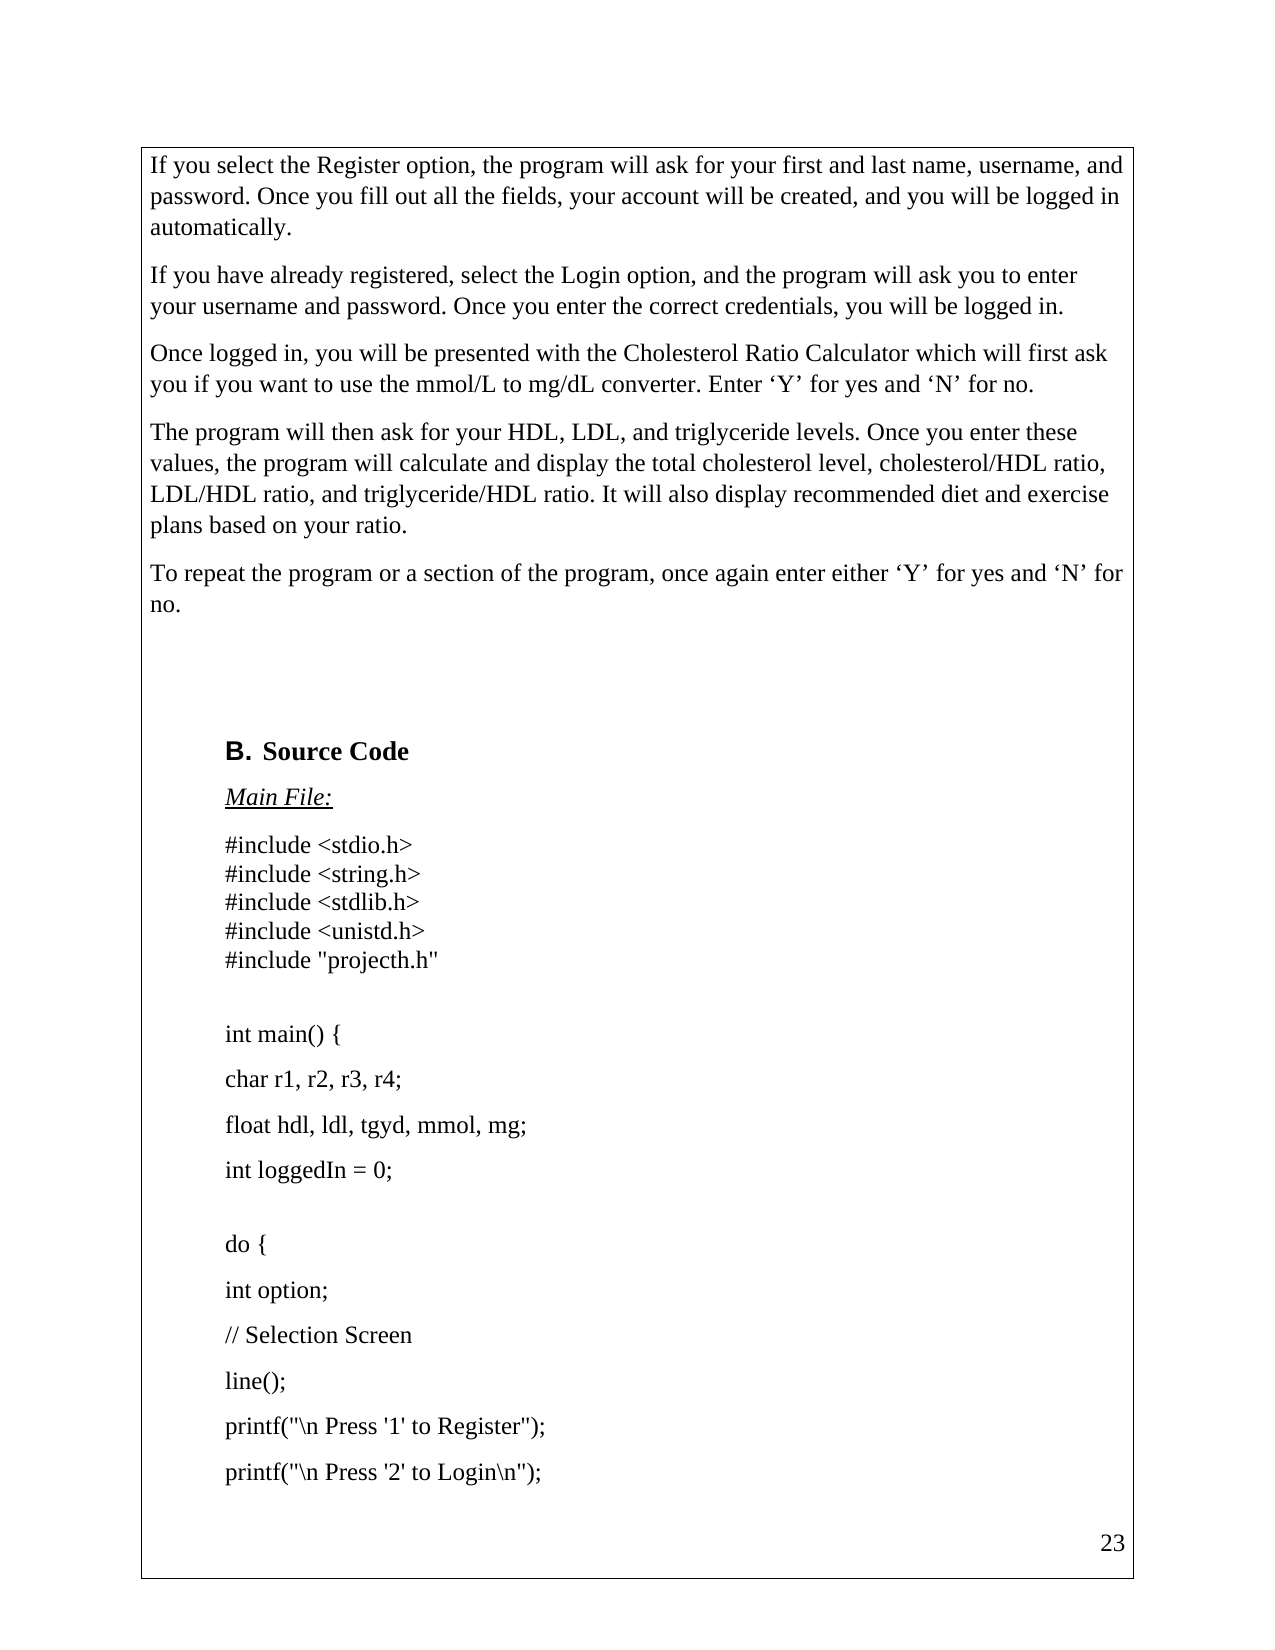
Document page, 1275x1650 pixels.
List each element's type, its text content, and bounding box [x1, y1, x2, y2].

text int loggedIn = 0; [150, 1155, 1125, 1213]
subtitle Source Code [225, 735, 1125, 767]
text float hdl, ldl, tgyd, mmol, mg; [150, 1110, 1125, 1139]
text printf("\n Press '1' to Register"); [150, 1411, 1125, 1440]
text If you select the Register option, the program will ask for your first and last name, username, and password. Once you fill out all the fields, your account will be created, and you will be logged in automatically. [150, 150, 1125, 241]
text line(); [150, 1366, 1125, 1394]
text do { [150, 1229, 1125, 1258]
text To repeat the program or a section of the program, once again enter either ‘Y’ for yes and ‘N’ for no. [150, 558, 1125, 618]
text // Selection Screen [150, 1320, 1125, 1349]
text char r1, r2, r3, r4; [150, 1064, 1125, 1093]
text printf("\n Press '2' to Login\n"); [150, 1457, 1125, 1485]
text #include <stdio.h> #include <string.h> #include <stdlib.h> #include <unistd.h> #include "projecth.h" [150, 830, 1125, 1002]
text Once logged in, you will be presented with the Cholesterol Ratio Calculator which will first ask you if you want to use the mmol/L to mg/dL converter. Enter ‘Y’ for yes and ‘N’ for no. [150, 338, 1125, 398]
text int main() { [150, 1019, 1125, 1048]
text If you have already registered, select the Login option, and the program will ask you to enter your username and password. Once you enter the correct credentials, you will be logged in. [150, 260, 1125, 319]
text int option; [150, 1275, 1125, 1304]
text The program will then ask for your HDL, LDL, and triglyceride levels. Once you enter these values, the program will calculate and display the total cholesterol level, cholesterol/HDL ratio, LDL/HDL ratio, and triglyceride/HDL ratio. It will also display recommended diet and exercise plans based on your ratio. [150, 417, 1125, 539]
text Main File: [150, 782, 1125, 811]
